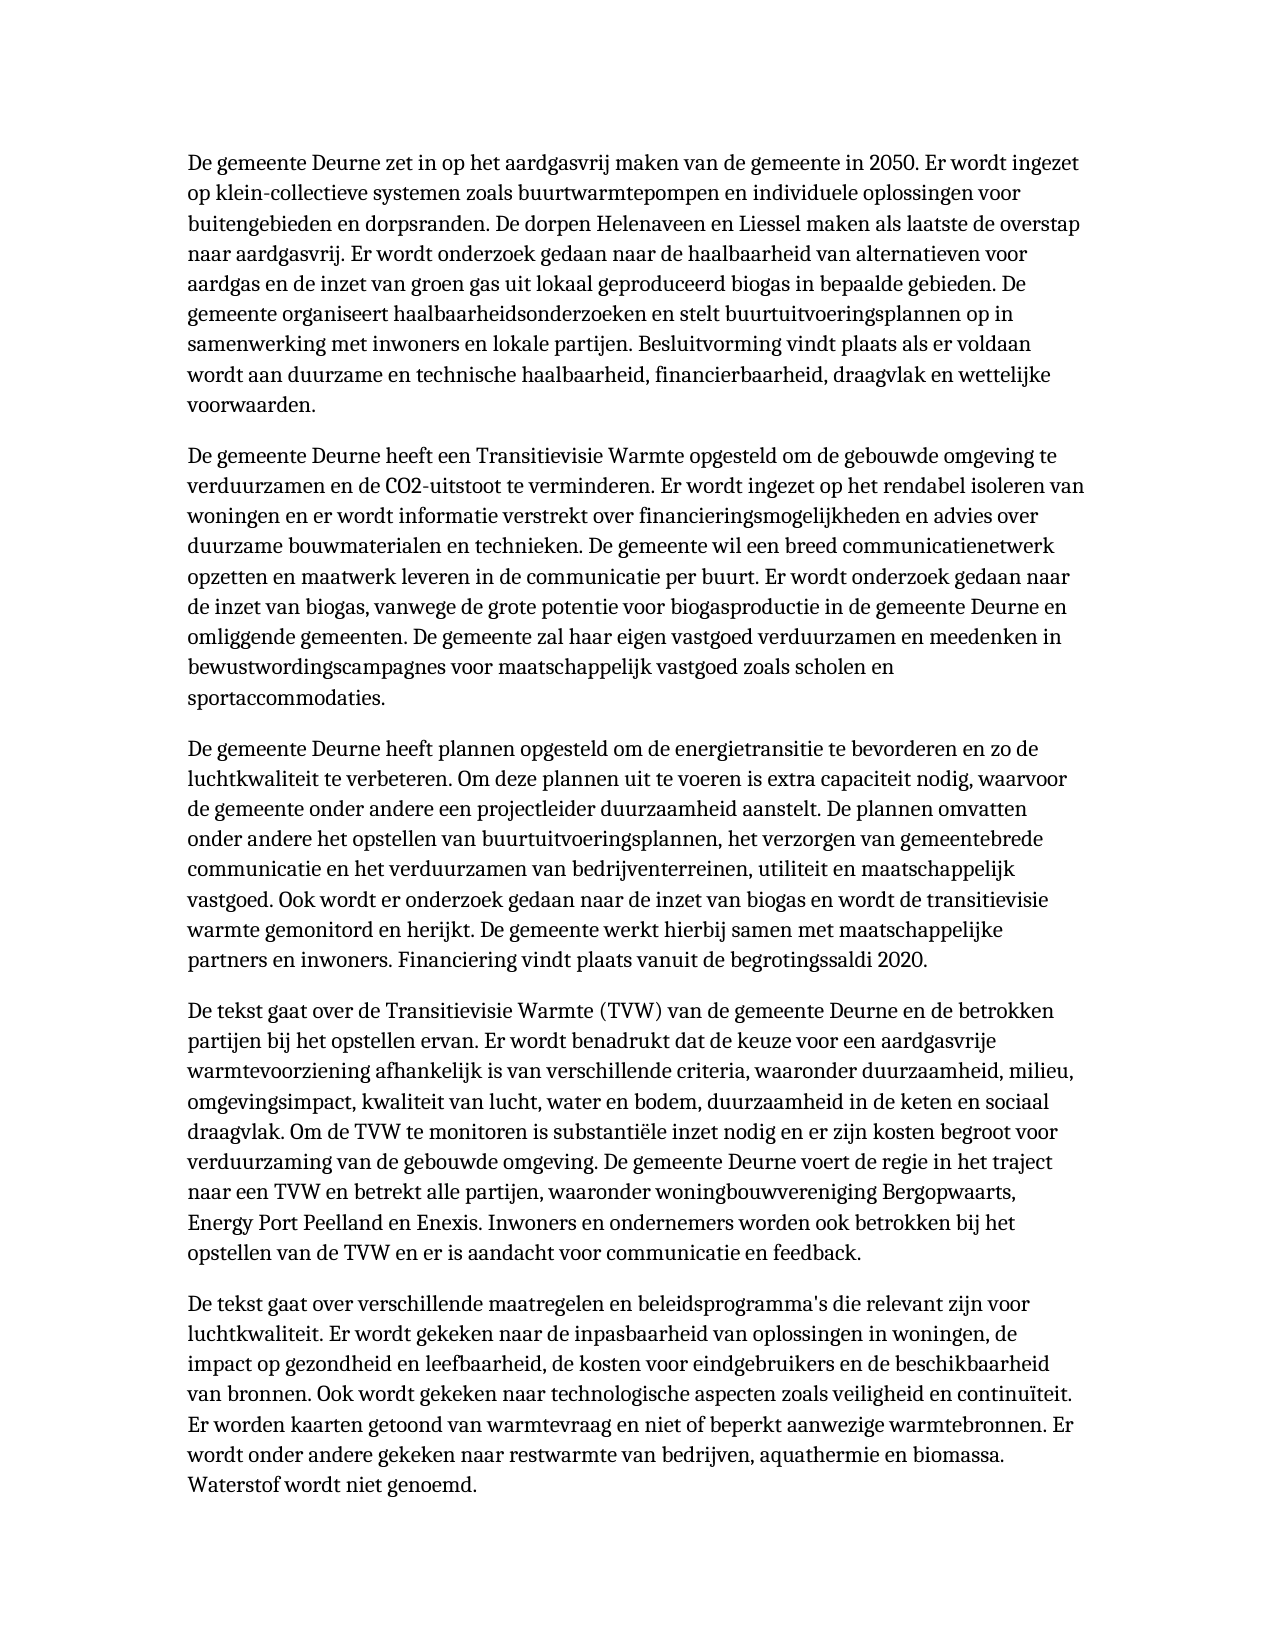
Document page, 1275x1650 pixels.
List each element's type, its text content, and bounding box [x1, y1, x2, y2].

text De tekst gaat over de Transitievisie Warmte (TVW) van de gemeente Deurne en de betrokken partijen bij het opstellen ervan. Er wordt benadrukt dat de keuze voor een aardgasvrije warmtevoorziening afhankelijk is van verschillende criteria, waaronder duurzaamheid, milieu, omgevingsimpact, kwaliteit van lucht, water en bodem, duurzaamheid in de keten en sociaal draagvlak. Om de TVW te monitoren is substantiële inzet nodig en er zijn kosten begroot voor verduurzaming van de gebouwde omgeving. De gemeente Deurne voert de regie in het traject naar een TVW en betrekt alle partijen, waaronder woningbouwvereniging Bergopwaarts, Energy Port Peelland en Enexis. Inwoners en ondernemers worden ook betrokken bij het opstellen van de TVW en er is aandacht voor communicatie en feedback. [187, 998, 1087, 1266]
text De tekst gaat over verschillende maatregelen en beleidsprogramma's die relevant zijn voor luchtkwaliteit. Er wordt gekeken naar de inpasbaarheid van oplossingen in woningen, de impact op gezondheid en leefbaarheid, de kosten voor eindgebruikers en de beschikbaarheid van bronnen. Ook wordt gekeken naar technologische aspecten zoals veiligheid en continuïteit. Er worden kaarten getoond van warmtevraag en niet of beperkt aanwezige warmtebronnen. Er wordt onder andere gekeken naar restwarmte van bedrijven, aquathermie en biomassa. Waterstof wordt niet genoemd. [187, 1291, 1087, 1498]
text De gemeente Deurne zet in op het aardgasvrij maken van de gemeente in 2050. Er wordt ingezet op klein-collectieve systemen zoals buurtwarmtepompen en individuele oplossingen voor buitengebieden en dorpsranden. De dorpen Helenaveen en Liessel maken als laatste de overstap naar aardgasvrij. Er wordt onderzoek gedaan naar de haalbaarheid van alternatieven voor aardgas en de inzet van groen gas uit lokaal geproduceerd biogas in bepaalde gebieden. De gemeente organiseert haalbaarheidsonderzoeken en stelt buurtuitvoeringsplannen op in samenwerking met inwoners en lokale partijen. Besluitvorming vindt plaats als er voldaan wordt aan duurzame en technische haalbaarheid, financierbaarheid, draagvlak en wettelijke voorwaarden. [187, 150, 1087, 418]
text De gemeente Deurne heeft een Transitievisie Warmte opgesteld om de gebouwde omgeving te verduurzamen en de CO2-uitstoot te verminderen. Er wordt ingezet op het rendabel isoleren van woningen en er wordt informatie verstrekt over financieringsmogelijkheden en advies over duurzame bouwmaterialen en technieken. De gemeente wil een breed communicatienetwerk opzetten en maatwerk leveren in de communicatie per buurt. Er wordt onderzoek gedaan naar de inzet van biogas, vanwege de grote potentie voor biogasproductie in de gemeente Deurne en omliggende gemeenten. De gemeente zal haar eigen vastgoed verduurzamen en meedenken in bewustwordingscampagnes voor maatschappelijk vastgoed zoals scholen en sportaccommodaties. [187, 443, 1087, 711]
text De gemeente Deurne heeft plannen opgesteld om de energietransitie te bevorderen en zo de luchtkwaliteit te verbeteren. Om deze plannen uit te voeren is extra capaciteit nodig, waarvoor de gemeente onder andere een projectleider duurzaamheid aanstelt. De plannen omvatten onder andere het opstellen van buurtuitvoeringsplannen, het verzorgen van gemeentebrede communicatie en het verduurzamen van bedrijventerreinen, utiliteit en maatschappelijk vastgoed. Ook wordt er onderzoek gedaan naar de inzet van biogas en wordt de transitievisie warmte gemonitord en herijkt. De gemeente werkt hierbij samen met maatschappelijke partners en inwoners. Financiering vindt plaats vanuit de begrotingssaldi 2020. [187, 735, 1087, 973]
